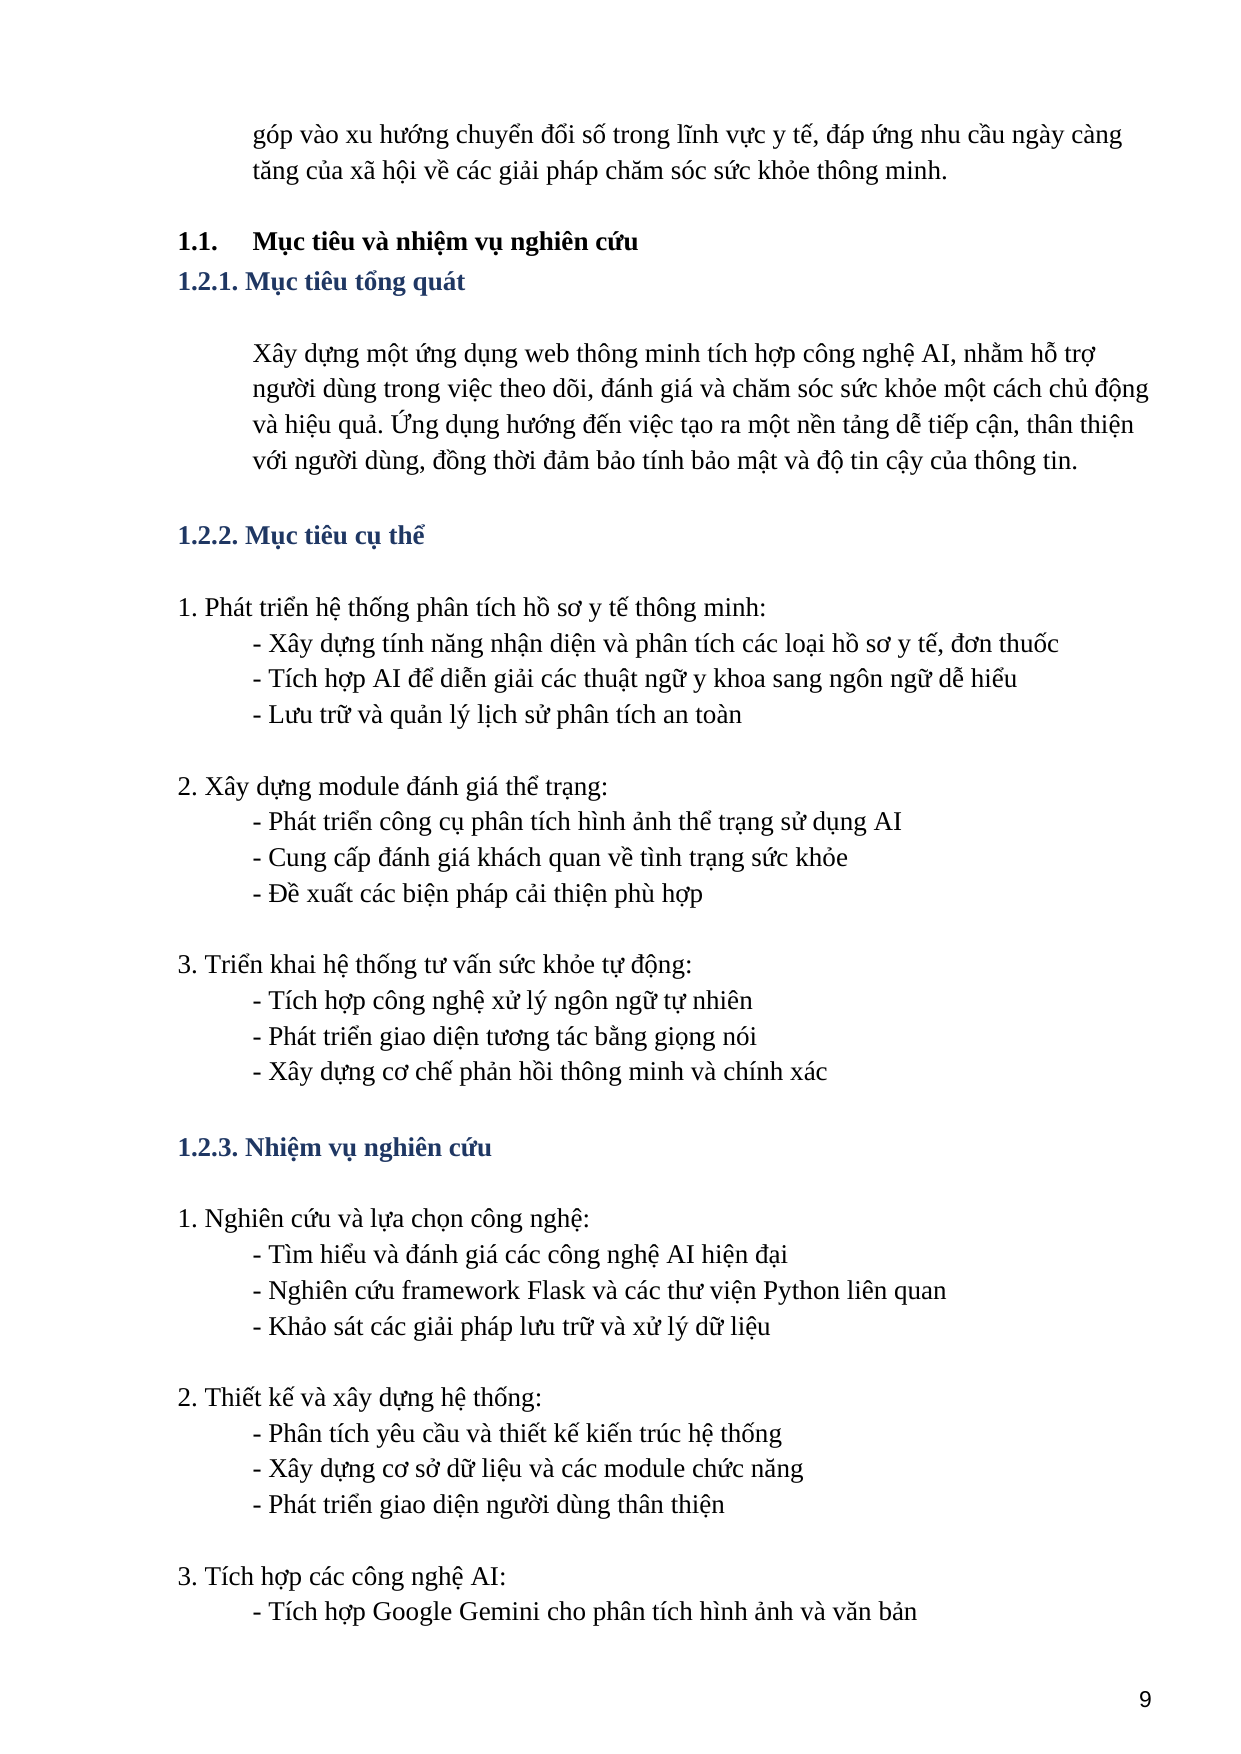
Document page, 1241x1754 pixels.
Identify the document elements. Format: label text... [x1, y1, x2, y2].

text - Xây dựng tính năng nhận diện và phân tích các loại hồ sơ y tế, đơn thuốc [252, 627, 1152, 658]
text - Tích hợp AI để diễn giải các thuật ngữ y khoa sang ngôn ngữ dễ hiểu [252, 662, 1152, 693]
text 1.1. Mục tiêu và nhiệm vụ nghiên cứu [177, 225, 1152, 256]
text Xây dựng một ứng dụng web thông minh tích hợp công nghệ AI, nhằm hỗ trợ người dùng trong việc theo dõi, đánh giá và chăm sóc sức khỏe một cách chủ động và hiệu quả. Ứng dụng hướng đến việc tạo ra một nền tảng dễ tiếp cận, thân thiện với người dùng, đồng thời đảm bảo tính bảo mật và độ tin cậy của thông tin. [252, 337, 1152, 475]
text - Tích hợp Google Gemini cho phân tích hình ảnh và văn bản [252, 1596, 1152, 1627]
text - Xây dựng cơ chế phản hồi thông minh và chính xác [252, 1055, 1152, 1087]
text 3. Tích hợp các công nghệ AI: [177, 1560, 1152, 1591]
text - Lưu trữ và quản lý lịch sử phân tích an toàn [252, 698, 1152, 729]
text - Đề xuất các biện pháp cải thiện phù hợp [252, 877, 1152, 908]
text 3. Triển khai hệ thống tư vấn sức khỏe tự động: [177, 948, 1152, 979]
text - Phát triển giao diện người dùng thân thiện [252, 1488, 1152, 1519]
subtitle 1.2.2. Mục tiêu cụ thể [177, 519, 1152, 551]
text - Tích hợp công nghệ xử lý ngôn ngữ tự nhiên [252, 984, 1152, 1015]
text - Nghiên cứu framework Flask và các thư viện Python liên quan [252, 1274, 1152, 1305]
text - Xây dựng cơ sở dữ liệu và các module chức năng [252, 1453, 1152, 1484]
text - Cung cấp đánh giá khách quan về tình trạng sức khỏe [252, 841, 1152, 872]
text 2. Thiết kế và xây dựng hệ thống: [177, 1381, 1152, 1412]
text - Phân tích yêu cầu và thiết kế kiến trúc hệ thống [252, 1417, 1152, 1448]
text - Khảo sát các giải pháp lưu trữ và xử lý dữ liệu [252, 1310, 1152, 1341]
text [252, 118, 1152, 185]
subtitle 1.2.3. Nhiệm vụ nghiên cứu [177, 1131, 1152, 1162]
text 2. Xây dựng module đánh giá thể trạng: [177, 769, 1152, 801]
text - Tìm hiểu và đánh giá các công nghệ AI hiện đại [252, 1238, 1152, 1269]
text - Phát triển công cụ phân tích hình ảnh thể trạng sử dụng AI [252, 805, 1152, 836]
subtitle 1.2.1. Mục tiêu tổng quát [177, 265, 1152, 296]
text 1. Phát triển hệ thống phân tích hồ sơ y tế thông minh: [177, 591, 1152, 622]
text - Phát triển giao diện tương tác bằng giọng nói [252, 1020, 1152, 1051]
text 1. Nghiên cứu và lựa chọn công nghệ: [177, 1202, 1152, 1234]
